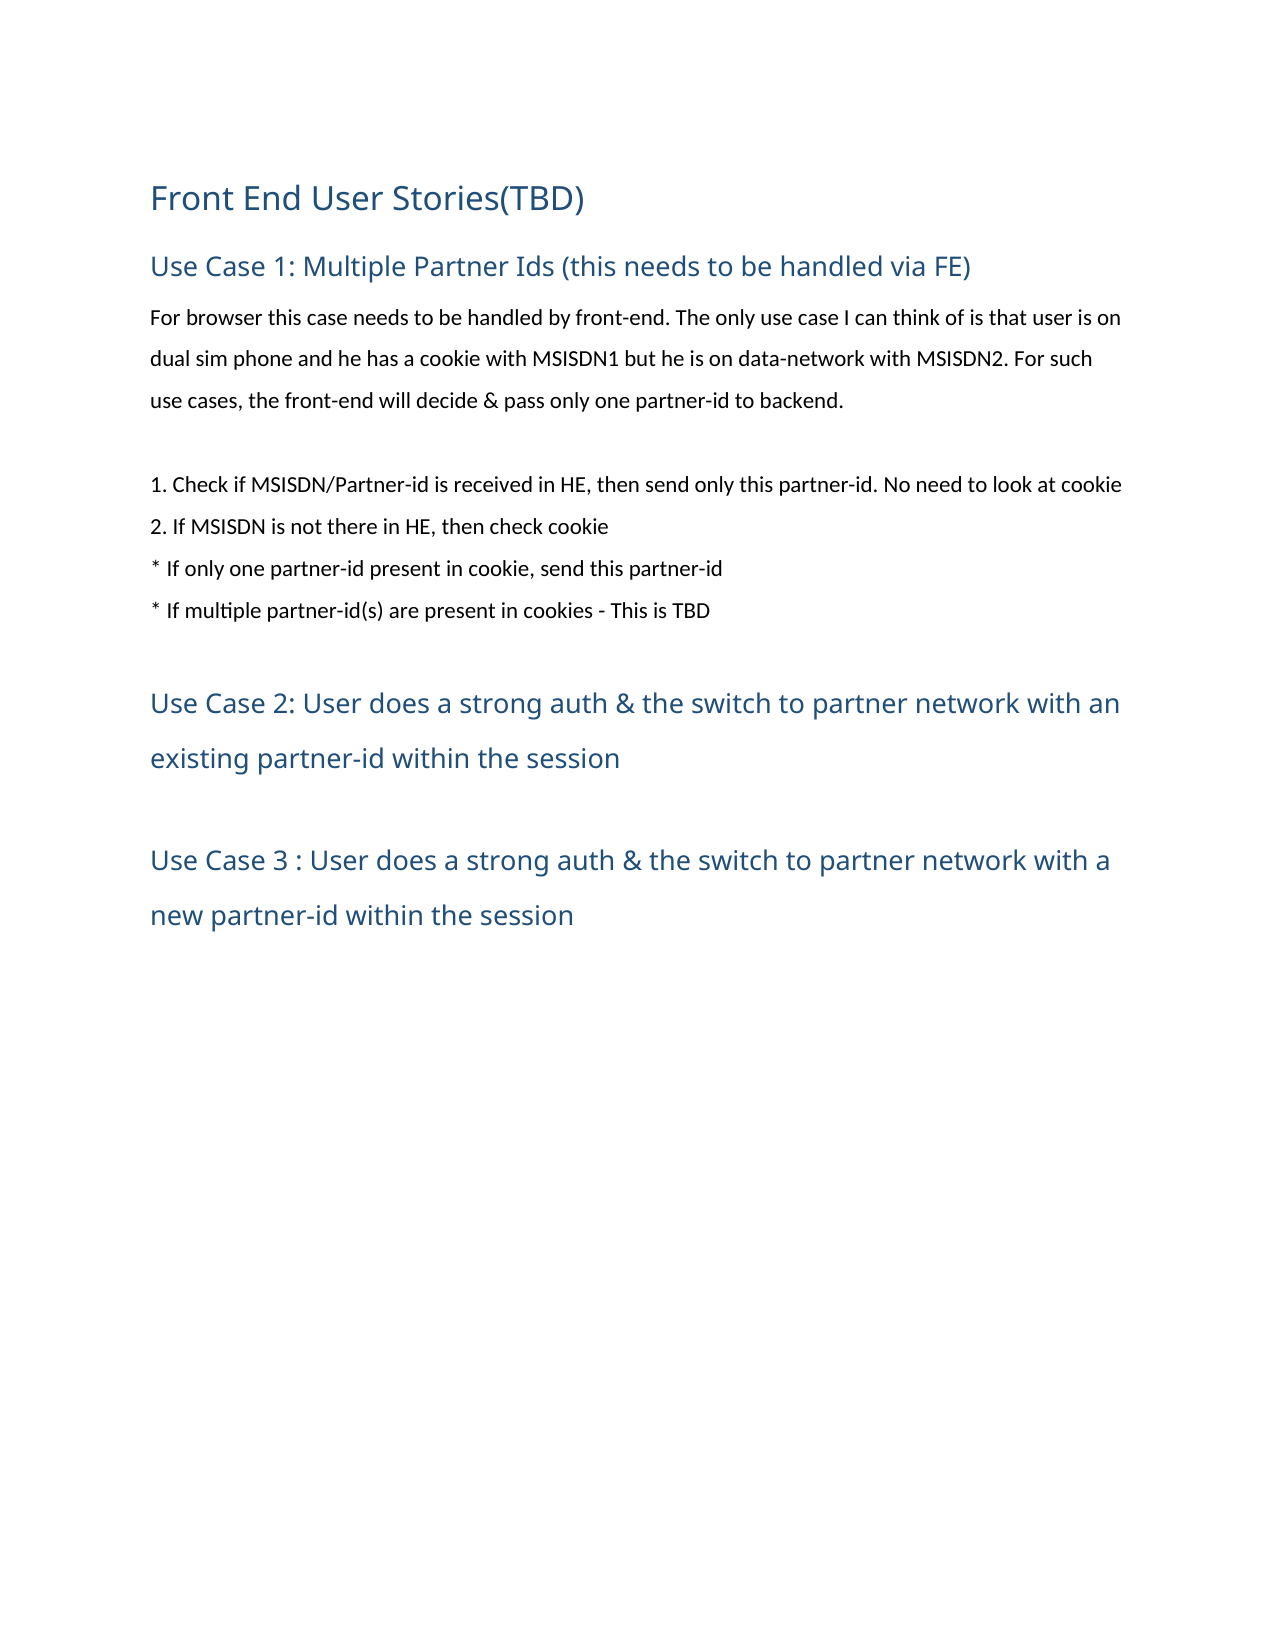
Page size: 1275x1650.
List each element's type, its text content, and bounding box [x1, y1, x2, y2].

text * If multiple partner-id(s) are present in cookies - This is TBD [150, 596, 1125, 624]
subtitle Use Case 1: Multiple Partner Ids (this needs to be handled via FE) [150, 247, 1125, 284]
text For browser this case needs to be handled by front-end. The only use case I can think of is that user is on dual sim phone and he has a cookie with MSISDN1 but he is on data-network with MSISDN2. For such use cases, the front-end will decide & pass only one partner-id to backend. [150, 303, 1125, 414]
subtitle Use Case 2: User does a strong auth & the switch to partner network with an existing partner-id within the session [150, 684, 1125, 777]
subtitle Use Case 3 : User does a strong auth & the switch to partner network with a new partner-id within the session [150, 841, 1125, 933]
subtitle Front End User Stories(TBD) [150, 175, 1125, 220]
text 2. If MSISDN is not there in HE, then check cookie [150, 512, 1125, 541]
text * If only one partner-id present in cookie, send this partner-id [150, 554, 1125, 582]
text 1. Check if MSISDN/Partner-id is received in HE, then send only this partner-id. No need to look at cookie [150, 471, 1125, 498]
